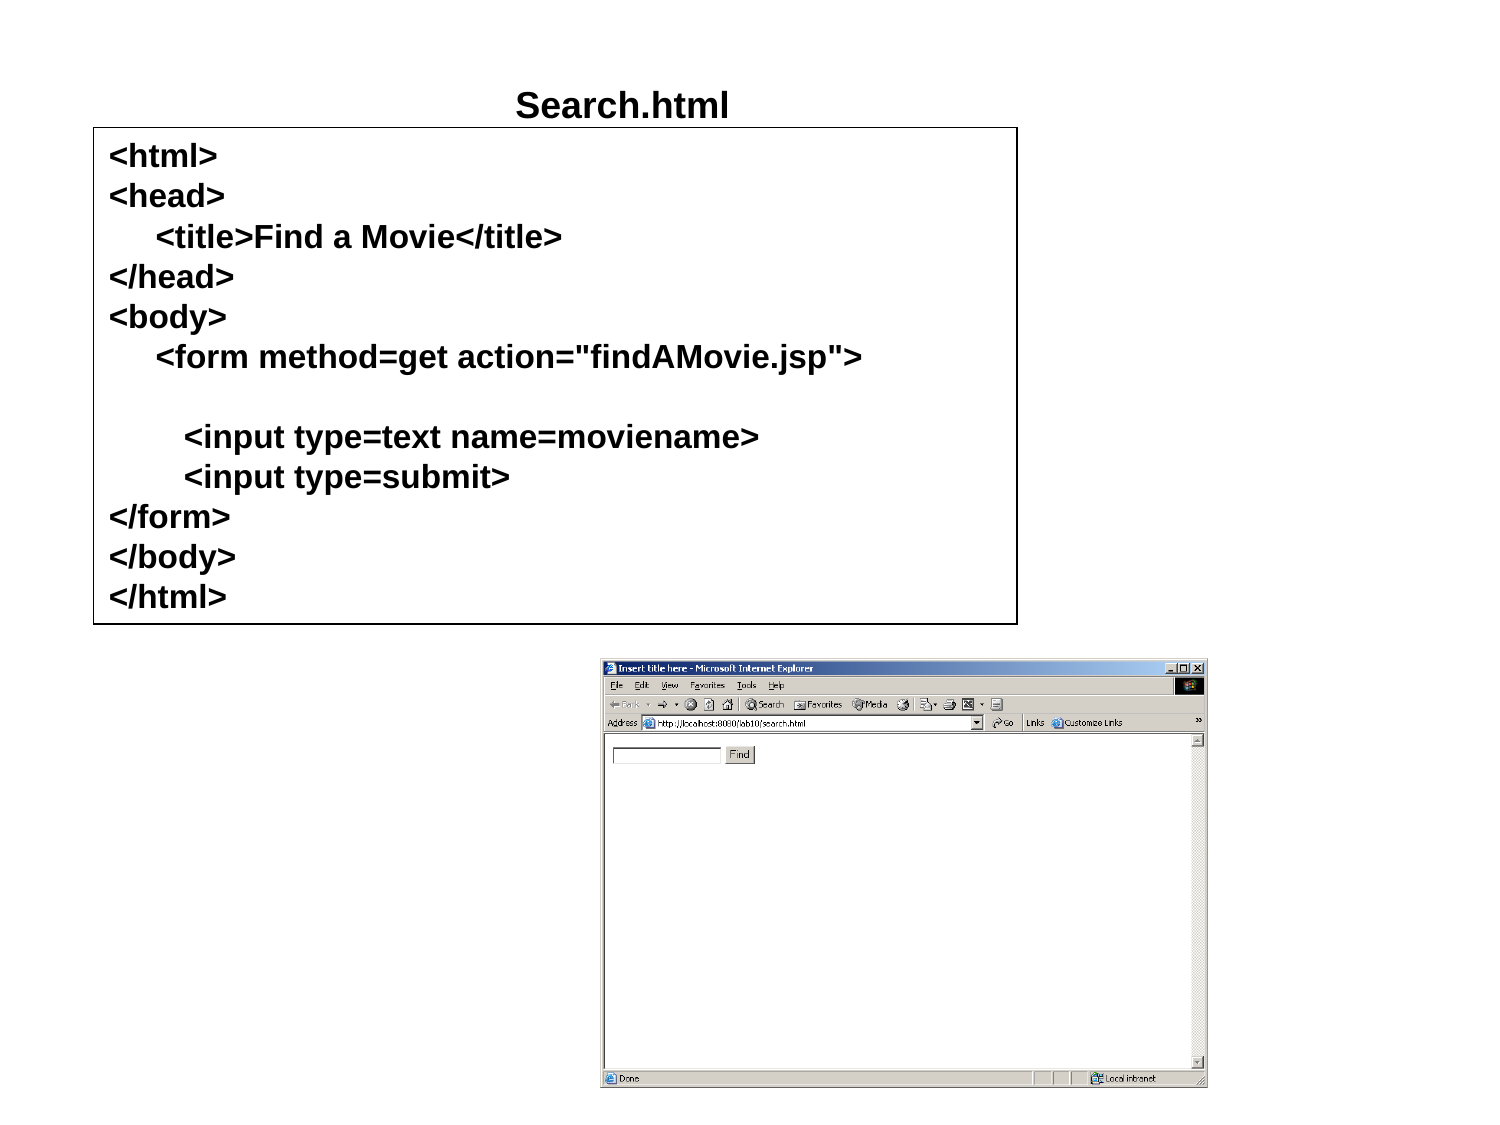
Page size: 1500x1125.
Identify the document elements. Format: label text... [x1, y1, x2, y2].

picture [600, 658, 1208, 1088]
text Search.html [153, 84, 1092, 127]
